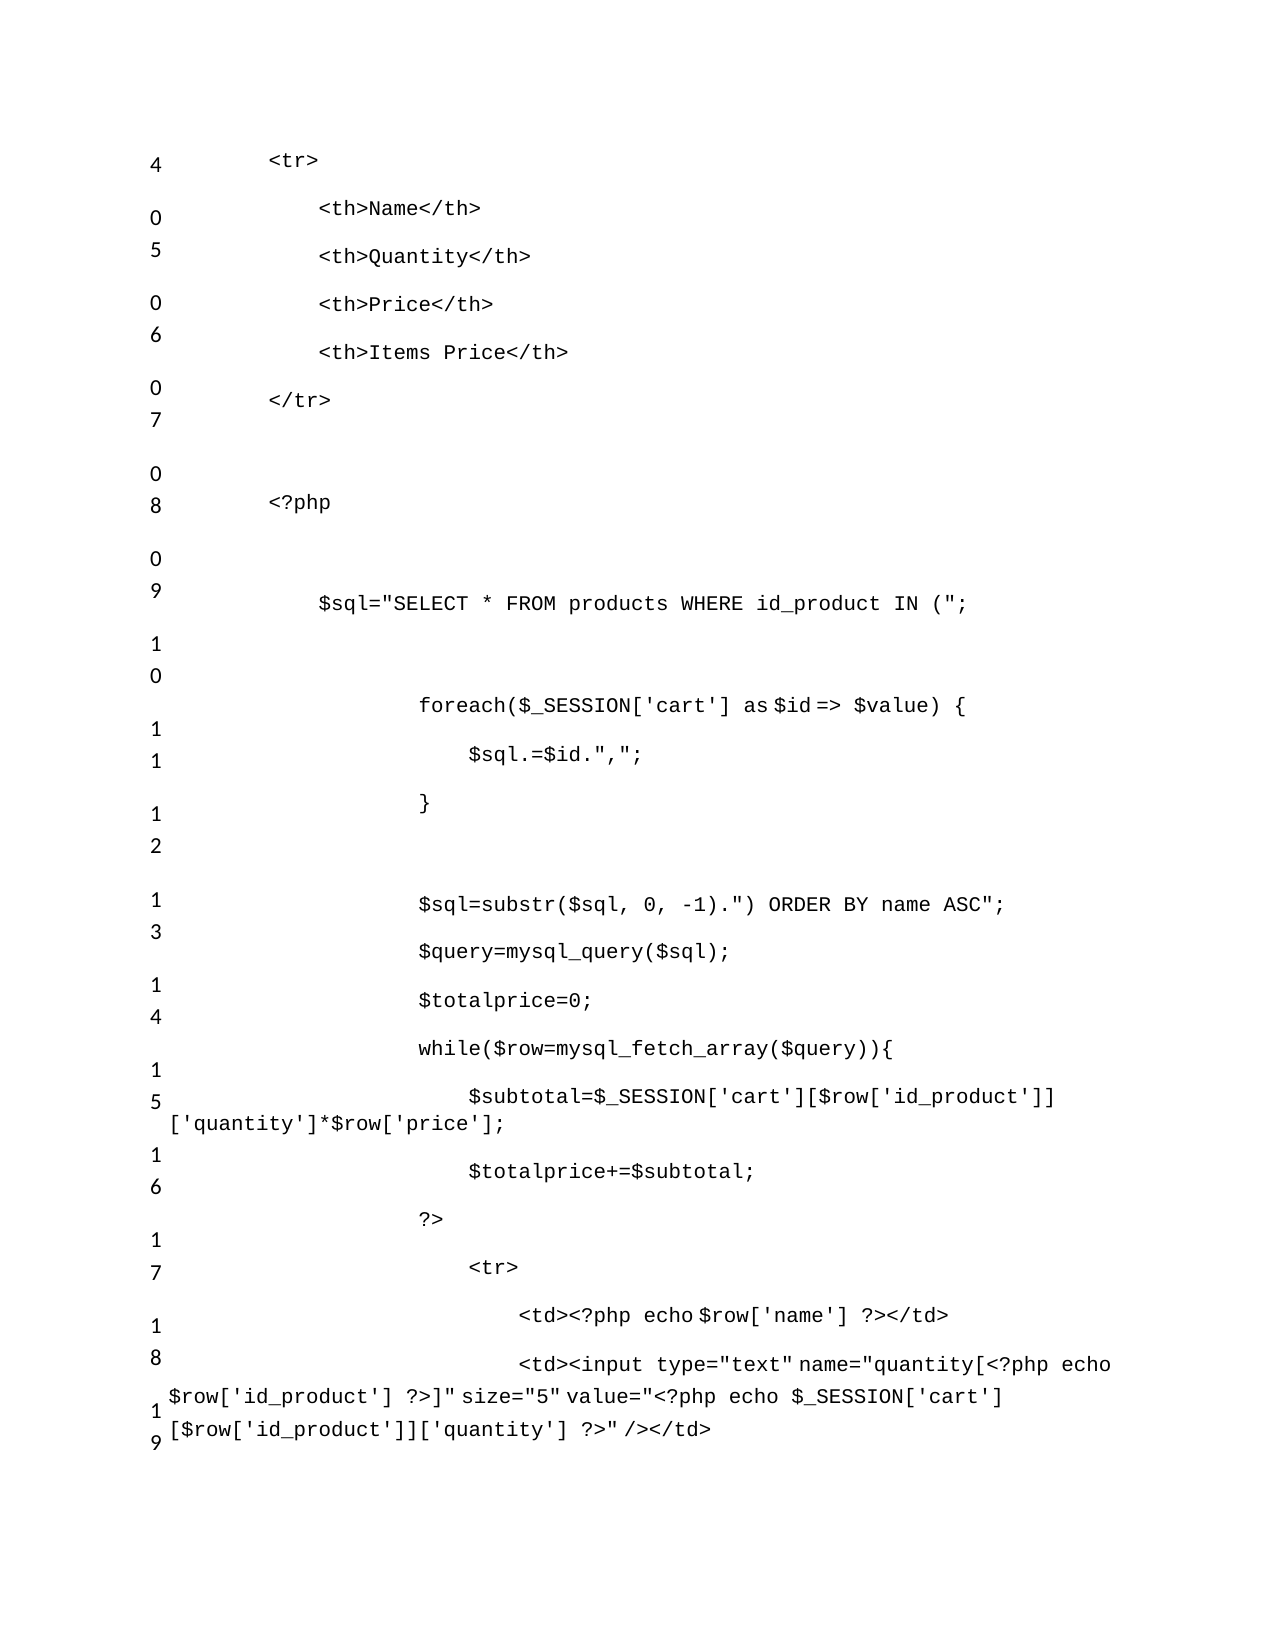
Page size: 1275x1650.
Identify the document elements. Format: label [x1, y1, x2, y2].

table_header [168, 150, 1125, 1481]
table_header [150, 150, 168, 1481]
